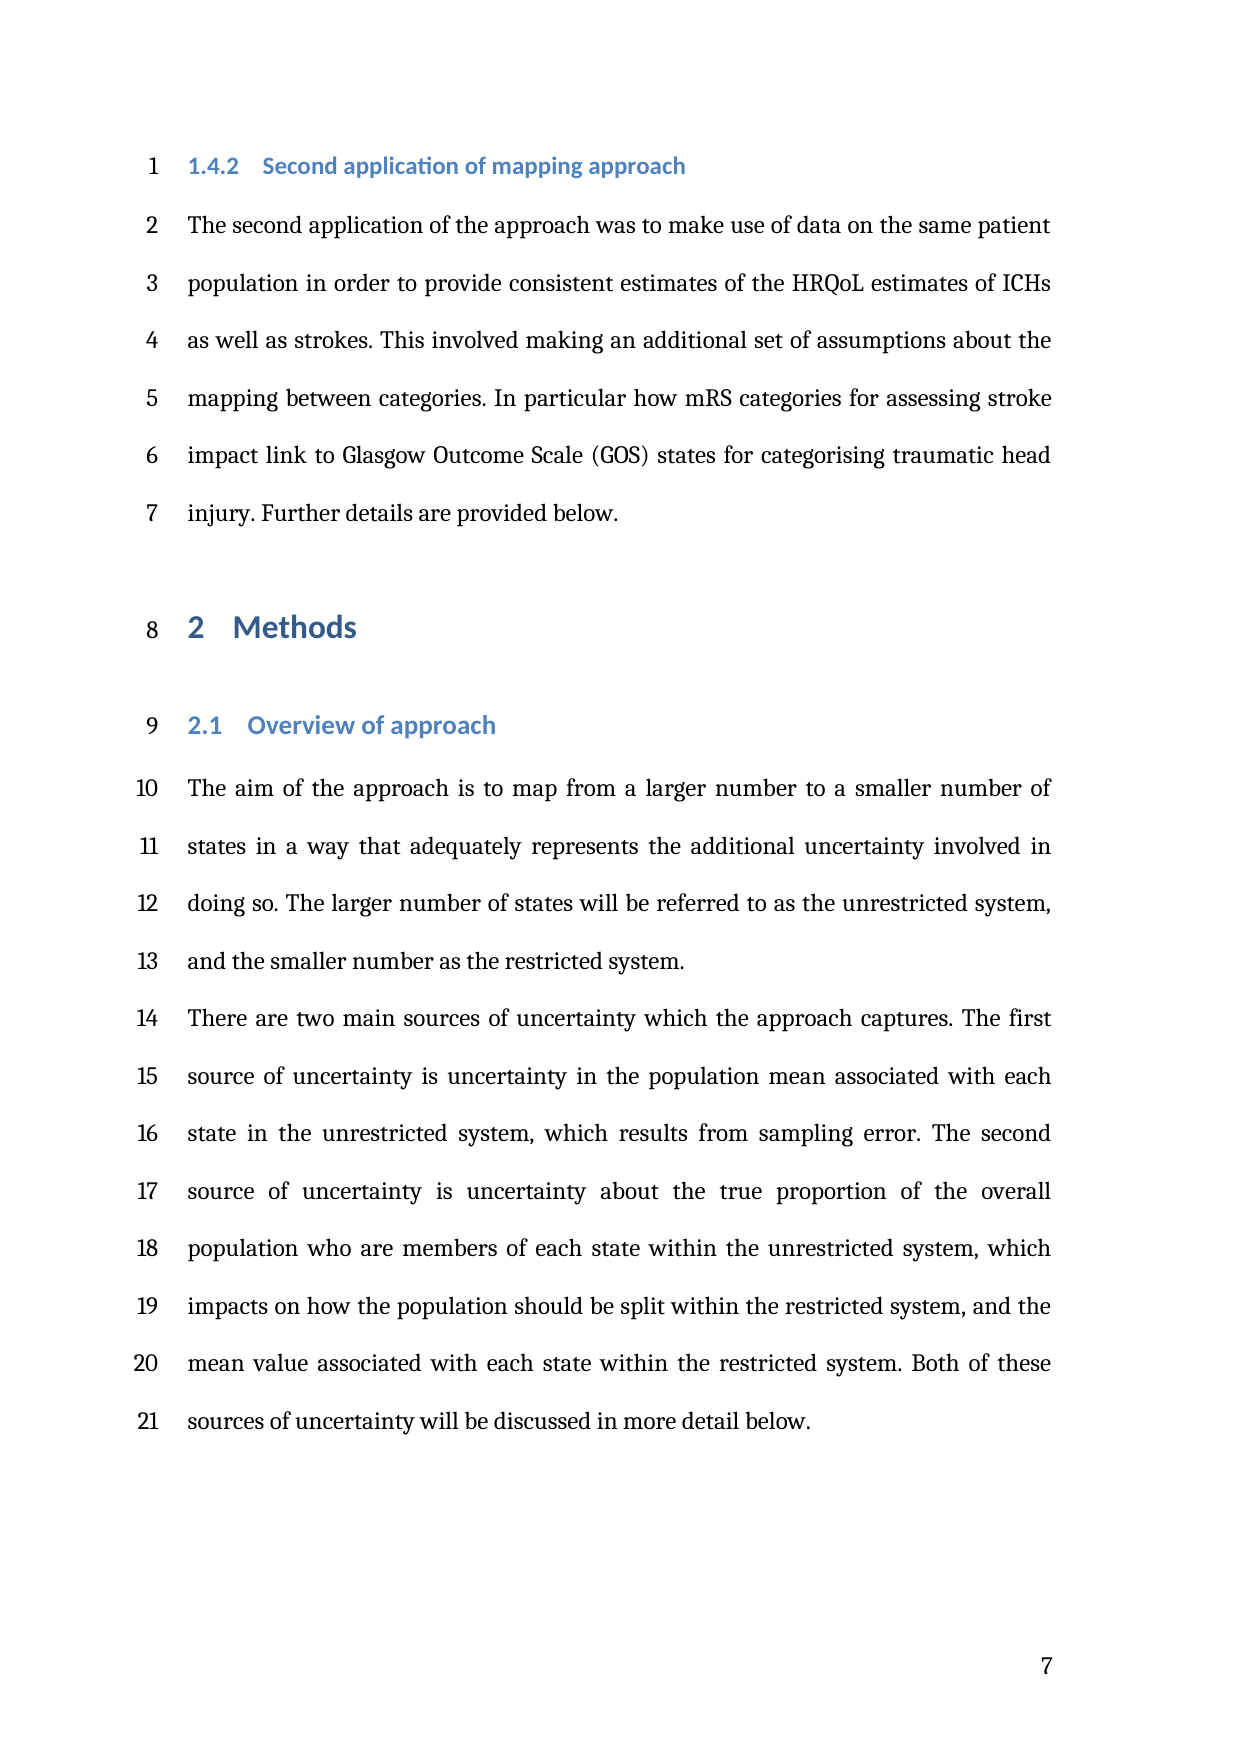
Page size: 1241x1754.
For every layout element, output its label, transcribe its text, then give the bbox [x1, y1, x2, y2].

text The second application of the approach was to make use of data on the same patient population in order to provide consistent estimates of the HRQoL estimates of ICHs as well as strokes. This involved making an additional set of assumptions about the mapping between categories. In particular how mRS categories for assessing stroke impact link to Glasgow Outcome Scale (GOS) states for categorising traumatic head injury. Further details are provided below. [187, 211, 1053, 527]
text There are two main sources of uncertainty which the approach captures. The first source of uncertainty is uncertainty in the population mean associated with each state in the unrestricted system, which results from sampling error. The second source of uncertainty is uncertainty about the true proportion of the overall population who are members of each state within the unrestricted system, which impacts on how the population should be split within the restricted system, and the mean value associated with each state within the restricted system. Both of these sources of uncertainty will be discussed in more detail below. [187, 1004, 1053, 1436]
subtitle Methods [187, 606, 1053, 647]
subtitle Second application of mapping approach [187, 150, 1053, 181]
text The aim of the approach is to map from a larger number to a smaller number of states in a way that adequately represents the additional uncertainty involved in doing so. The larger number of states will be referred to as the unrestricted system, and the smaller number as the restricted system. [187, 774, 1053, 976]
subtitle Overview of approach [187, 708, 1053, 741]
